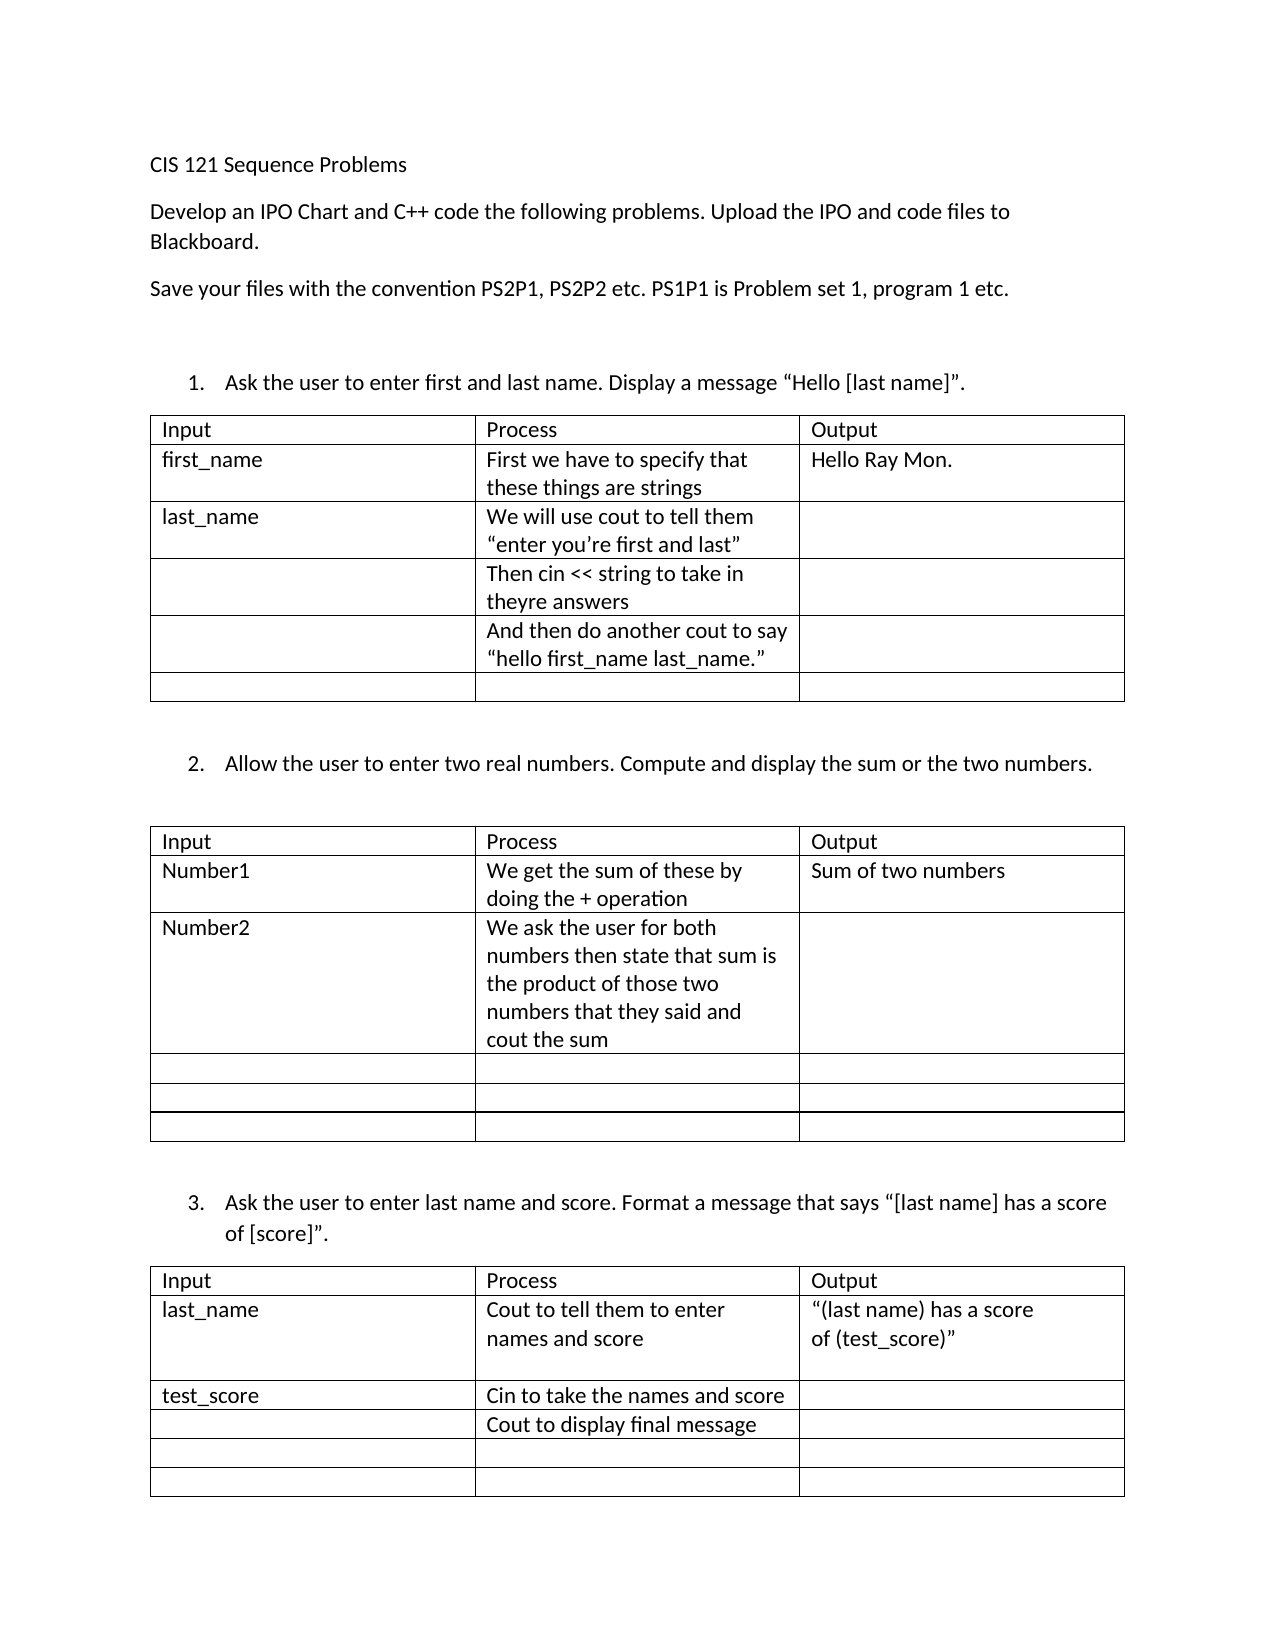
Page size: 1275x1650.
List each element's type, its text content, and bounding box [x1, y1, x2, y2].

table_cell [476, 1439, 799, 1467]
table_cell Cin to take the names and score [476, 1381, 799, 1409]
text CIS 121 Sequence Problems [150, 150, 1125, 178]
table_cell Number2 [151, 913, 475, 1053]
table_header Input [151, 827, 475, 855]
table_cell [151, 1113, 475, 1141]
table_cell Cout to tell them to enter names and score [476, 1296, 799, 1380]
table_cell [800, 1113, 1124, 1141]
table_cell Sum of two numbers [800, 856, 1124, 912]
text Save your files with the convention PS2P1, PS2P2 etc. PS1P1 is Problem set 1, program 1 etc. [150, 274, 1125, 302]
table_cell [800, 559, 1124, 615]
table_cell [151, 673, 475, 701]
table_cell first_name [151, 445, 475, 501]
table_cell And then do another cout to say “hello first_name last_name.” [476, 616, 799, 672]
table_cell last_name [151, 1296, 475, 1380]
table_header Process [476, 1267, 799, 1294]
table_cell [476, 1468, 799, 1496]
table_cell [800, 1439, 1124, 1467]
table_cell [476, 673, 799, 701]
table_cell test_score [151, 1381, 475, 1409]
table_cell Number1 [151, 856, 475, 912]
table_header Output [800, 1267, 1124, 1294]
text Develop an IPO Chart and C++ code the following problems. Upload the IPO and code files to Blackboard. [150, 197, 1125, 255]
table_cell First we have to specify that these things are strings [476, 445, 799, 501]
table_cell Hello Ray Mon. [800, 445, 1124, 501]
table_cell [151, 1468, 475, 1496]
table_cell [800, 502, 1124, 558]
table_cell [800, 1381, 1124, 1409]
table_cell [151, 1410, 475, 1438]
table_cell We ask the user for both numbers then state that sum is the product of those two numbers that they said and cout the sum [476, 913, 799, 1053]
table_header Input [151, 1267, 475, 1294]
table_cell [800, 673, 1124, 701]
table_header Output [800, 416, 1124, 444]
table_cell “(last name) has a score of (test_score)” [800, 1296, 1124, 1380]
table_cell Cout to display final message [476, 1410, 799, 1438]
table_cell [476, 1084, 799, 1111]
table_cell [800, 616, 1124, 672]
table_cell [151, 1439, 475, 1467]
table_cell [151, 1054, 475, 1082]
table_cell [800, 1410, 1124, 1438]
list Allow the user to enter two real numbers. Compute and display the sum or the two numbers. [187, 749, 1125, 777]
table_header Process [476, 416, 799, 444]
table_cell We will use cout to tell them “enter you’re first and last” [476, 502, 799, 558]
table_header Output [800, 827, 1124, 855]
table_cell [476, 1113, 799, 1141]
list Ask the user to enter first and last name. Display a message “Hello [last name]”. [187, 368, 1125, 396]
table_cell [800, 1468, 1124, 1496]
table_header Input [151, 416, 475, 444]
table_cell [476, 1054, 799, 1082]
table_cell [800, 913, 1124, 1053]
table_cell Then cin << string to take in theyre answers [476, 559, 799, 615]
table_cell [800, 1084, 1124, 1111]
table_cell [800, 1054, 1124, 1082]
table_cell last_name [151, 502, 475, 558]
table_cell [151, 559, 475, 615]
list of [score]”. [225, 1219, 1125, 1247]
table_cell [151, 616, 475, 672]
table_cell We get the sum of these by doing the + operation [476, 856, 799, 912]
table_cell [151, 1084, 475, 1111]
list Ask the user to enter last name and score. Format a message that says “[last name] has a score [187, 1188, 1125, 1216]
table_header Process [476, 827, 799, 855]
